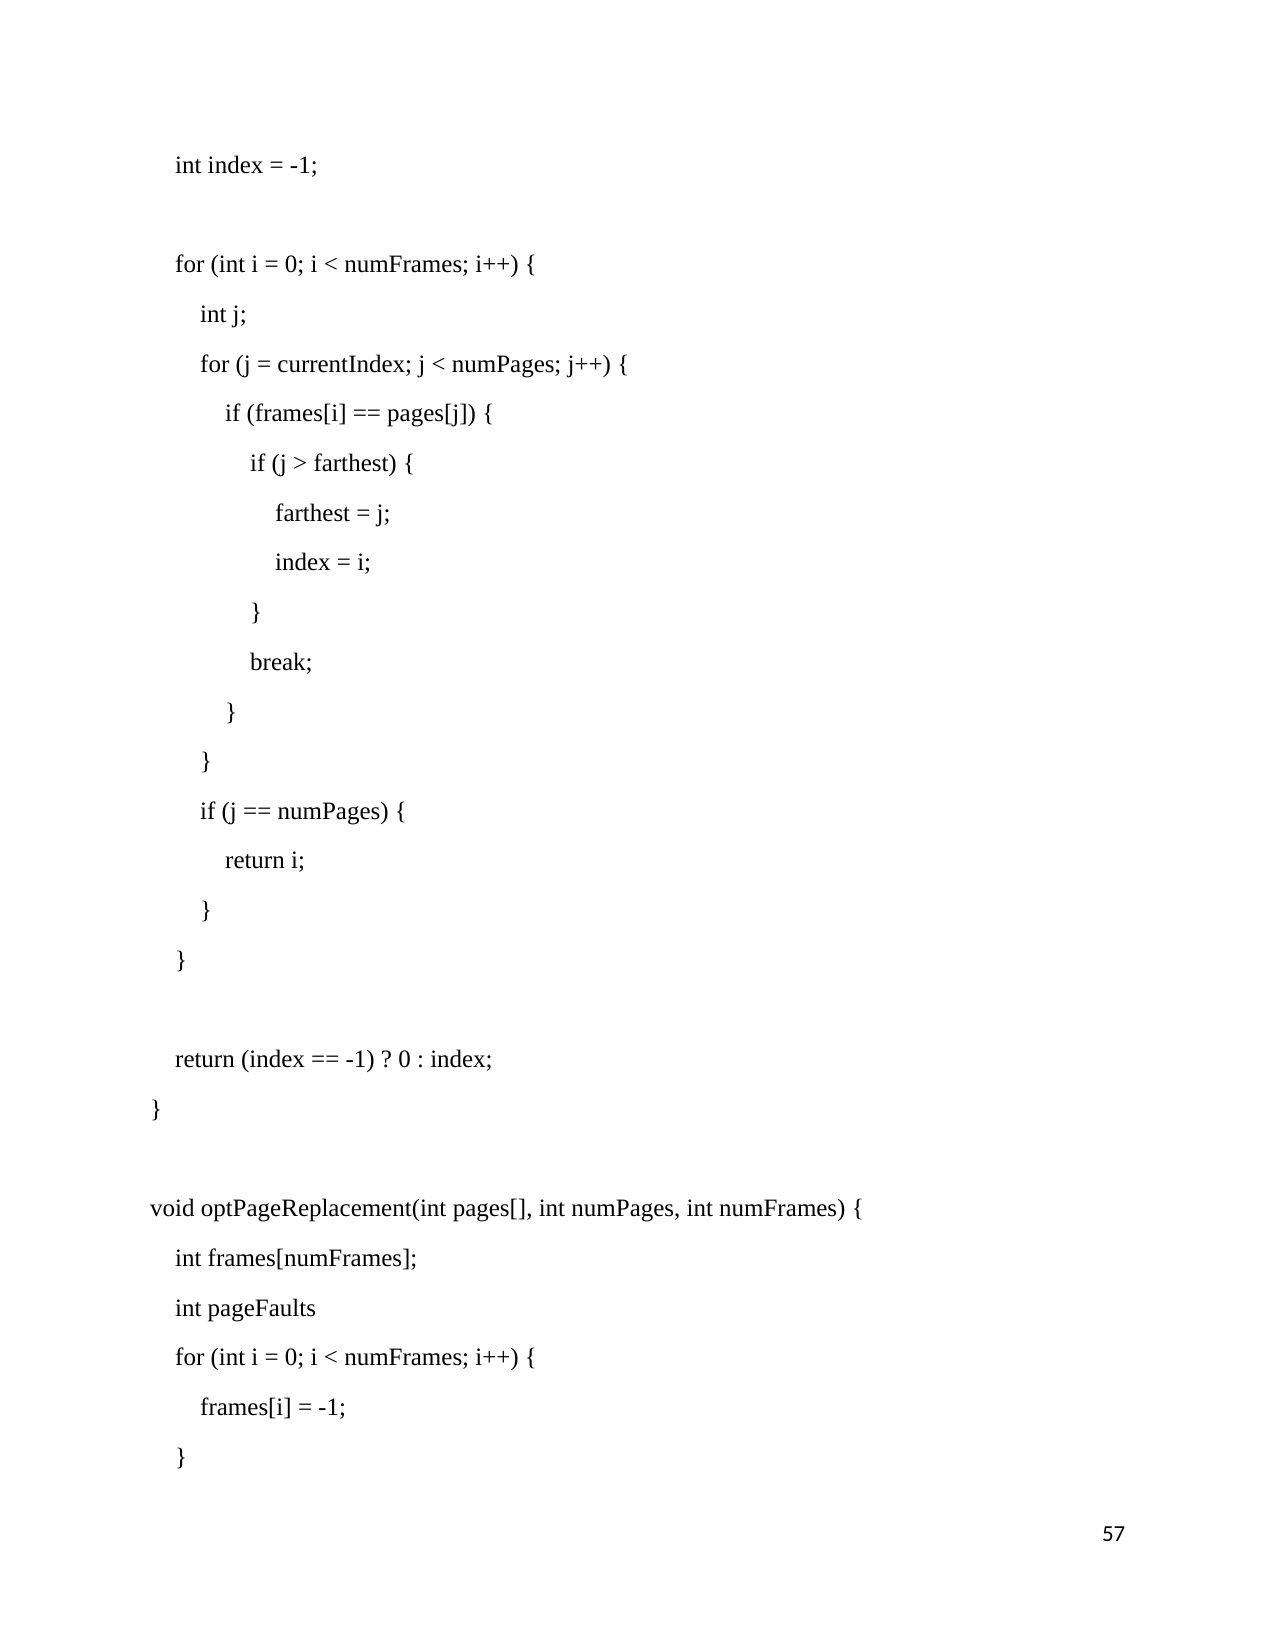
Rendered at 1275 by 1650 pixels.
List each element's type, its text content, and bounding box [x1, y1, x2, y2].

text } [150, 1094, 1125, 1123]
text int j; [150, 299, 1125, 328]
text frames[i] = -1; [150, 1392, 1125, 1421]
text break; [150, 647, 1125, 676]
text return i; [150, 846, 1125, 874]
text if (j == numPages) { [150, 796, 1125, 825]
text if (frames[i] == pages[j]) { [150, 398, 1125, 427]
text int index = -1; [150, 150, 1125, 179]
text } [150, 945, 1125, 974]
text for (int i = 0; i < numFrames; i++) { [150, 1342, 1125, 1371]
text for (int i = 0; i < numFrames; i++) { [150, 249, 1125, 278]
text } [150, 1442, 1125, 1471]
text } [150, 746, 1125, 775]
text index = i; [150, 547, 1125, 576]
text } [150, 697, 1125, 725]
text void optPageReplacement(int pages[], int numPages, int numFrames) { [150, 1193, 1125, 1222]
text if (j > farthest) { [150, 448, 1125, 477]
text int pageFaults [150, 1293, 1125, 1322]
text } [150, 597, 1125, 626]
text farthest = j; [150, 498, 1125, 527]
text int frames[numFrames]; [150, 1243, 1125, 1272]
text } [150, 895, 1125, 924]
text return (index == -1) ? 0 : index; [150, 1044, 1125, 1073]
text for (j = currentIndex; j < numPages; j++) { [150, 349, 1125, 377]
